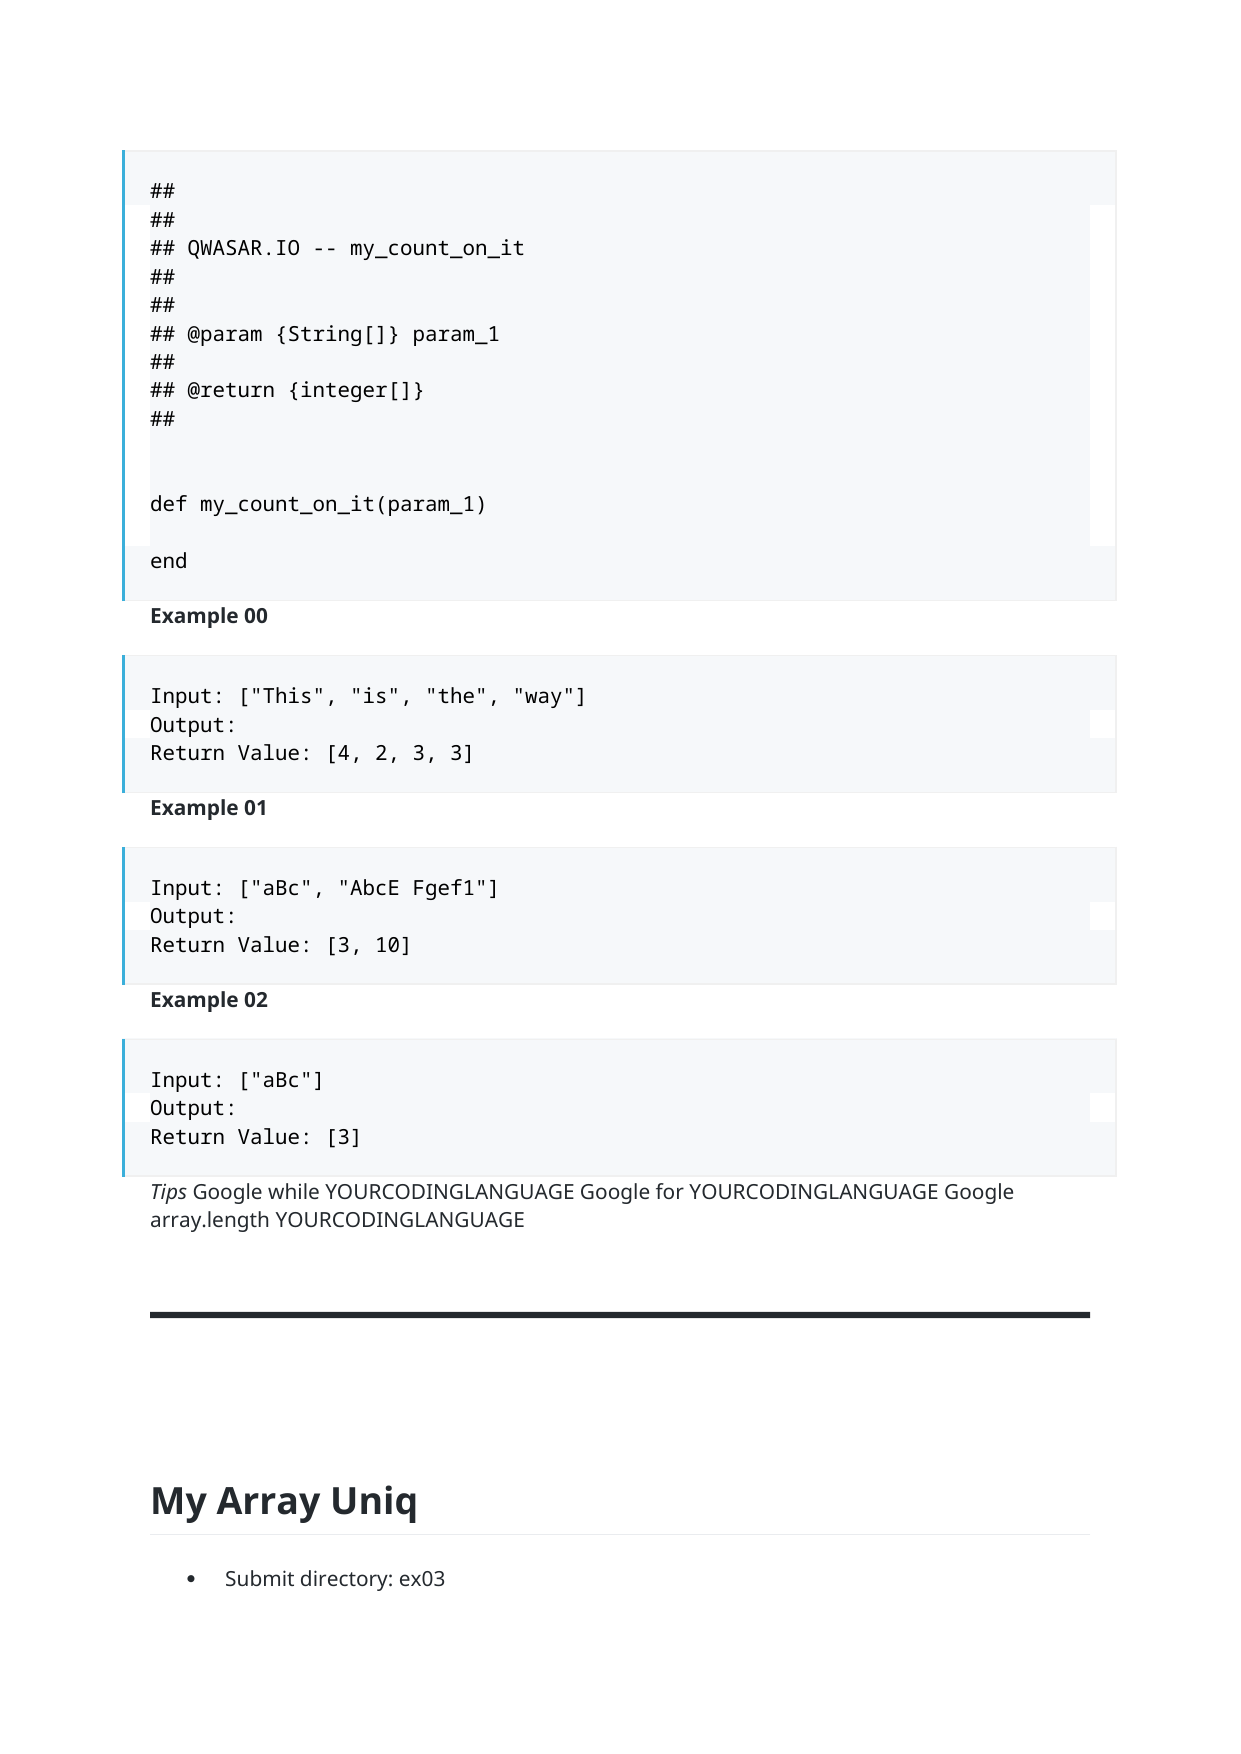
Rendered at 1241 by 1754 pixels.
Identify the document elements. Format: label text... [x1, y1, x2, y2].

list Submit directory: ex03 [187, 1564, 1090, 1593]
text ## [150, 262, 1090, 290]
text Input: ["aBc"] [125, 1040, 1115, 1093]
text My Array Uniq [150, 1474, 1090, 1534]
text Return Value: [4, 2, 3, 3] [125, 712, 1115, 792]
text Return Value: [3] [125, 1095, 1115, 1175]
text Example 00 [150, 601, 1090, 630]
text ## @param {String[]} param_1 [150, 319, 1090, 347]
text ## [150, 290, 1090, 319]
text ## [125, 152, 1115, 205]
text ## [150, 347, 1090, 376]
text Tips Google while YOURCODINGLANGUAGE Google for YOURCODINGLANGUAGE Google array.length YOURCODINGLANGUAGE [150, 1177, 1090, 1234]
text end [125, 520, 1115, 600]
text ## QWASAR.IO -- my_count_on_it [150, 233, 1090, 262]
text def my_count_on_it(param_1) [150, 489, 1090, 518]
text ## @return {integer[]} [150, 376, 1090, 404]
text Input: ["This", "is", "the", "way"] [125, 656, 1115, 710]
text Input: ["aBc", "AbcE Fgef1"] [125, 848, 1115, 902]
text Example 01 [150, 793, 1090, 822]
text Return Value: [3, 10] [125, 903, 1115, 983]
text ## [150, 404, 1090, 432]
text ## [150, 205, 1090, 233]
text Example 02 [150, 985, 1090, 1013]
